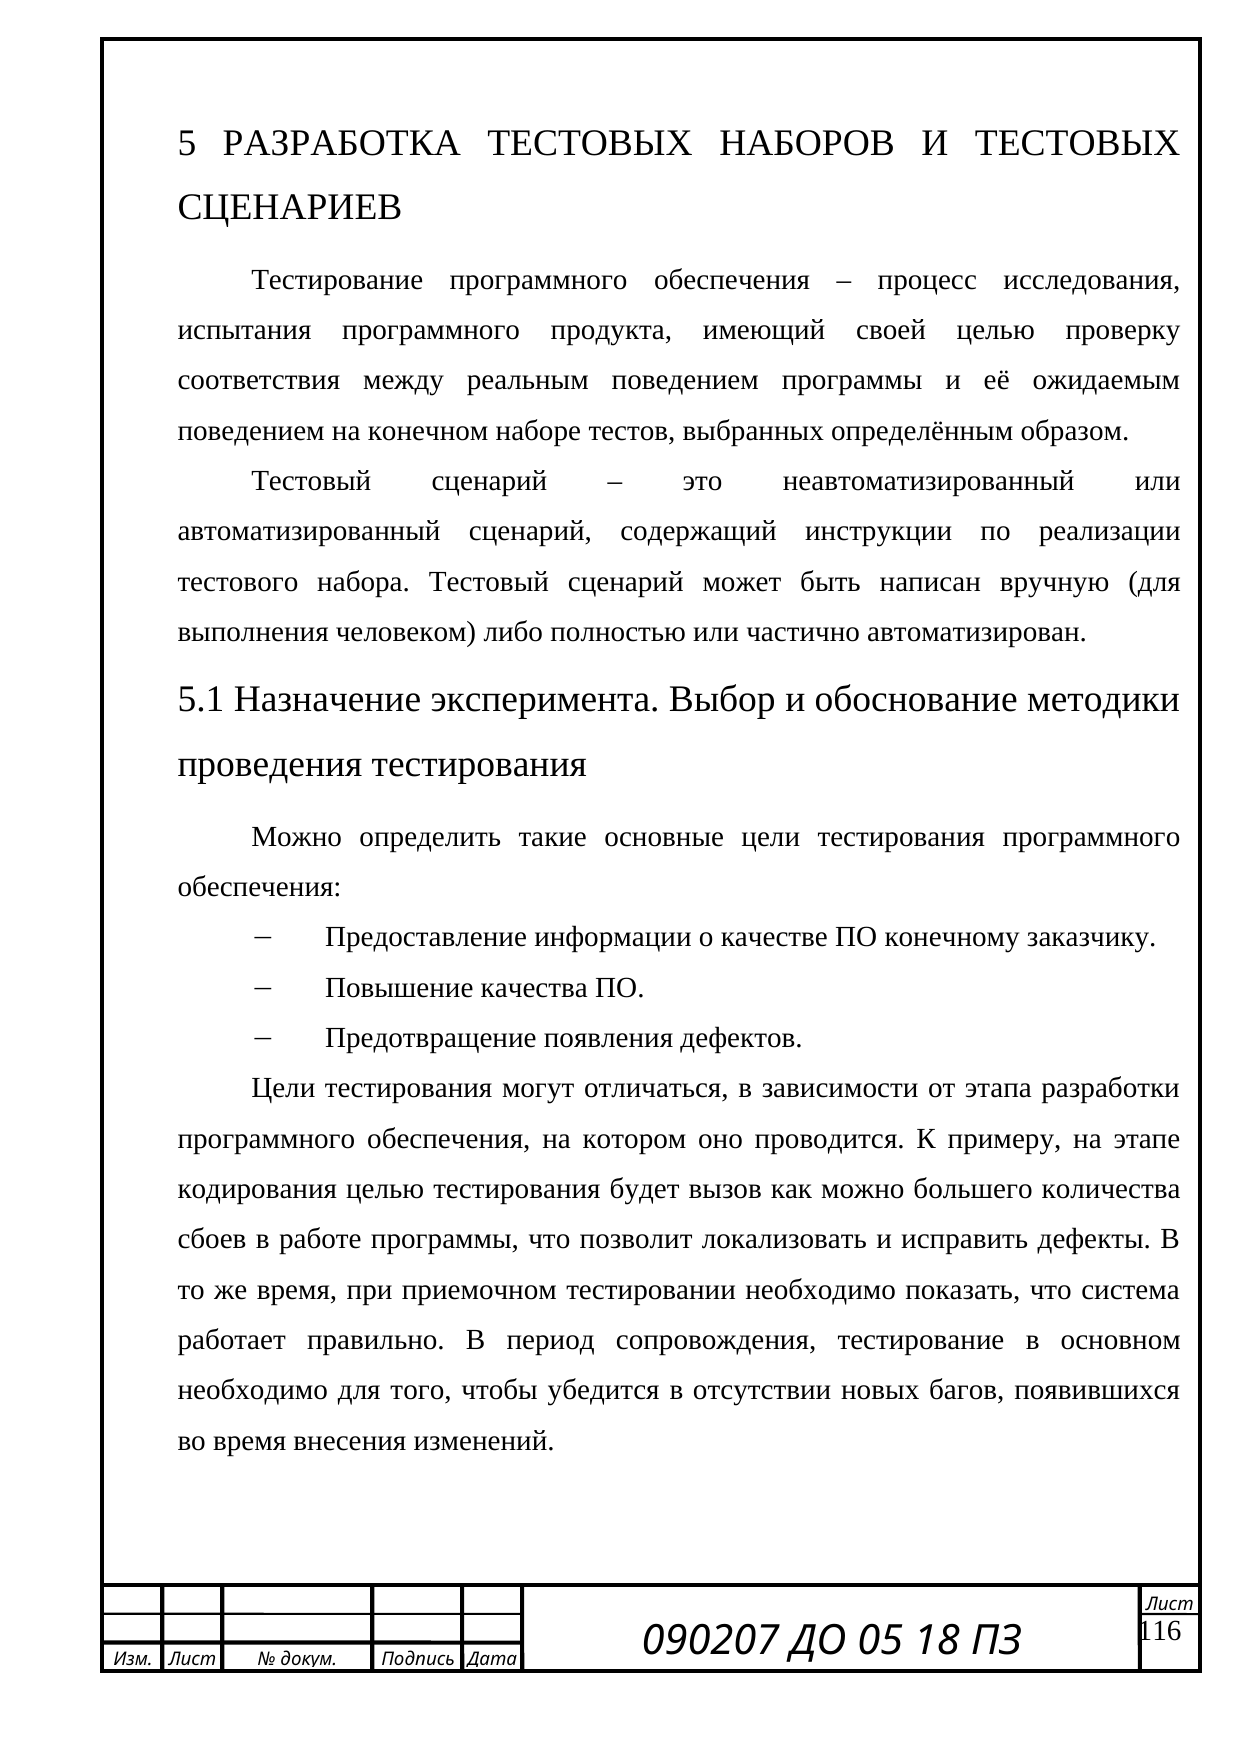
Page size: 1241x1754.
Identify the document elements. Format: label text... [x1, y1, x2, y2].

list Предоставление информации о качестве ПО конечному заказчику. [177, 919, 1181, 953]
list Повышение качества ПО. [177, 970, 1181, 1003]
text Можно определить такие основные цели тестирования программного обеспечения: [177, 819, 1181, 902]
text Тестирование программного обеспечения – процесс исследования, испытания программного продукта, имеющий своей целью проверку соответствия между реальным поведением программы и её ожидаемым поведением на конечном наборе тестов, выбранных определённым образом. [177, 262, 1181, 446]
subtitle 5 РАЗРАБОТКА ТЕСТОВЫХ НАБОРОВ И ТЕСТОВЫХ СЦЕНАРИЕВ [177, 120, 1181, 228]
list Предотвращение появления дефектов. [177, 1020, 1181, 1054]
text Цели тестирования могут отличаться, в зависимости от этапа разработки программного обеспечения, на котором оно проводится. К примеру, на этапе кодирования целью тестирования будет вызов как можно большего количества сбоев в работе программы, что позволит локализовать и исправить дефекты. В то же время, при приемочном тестировании необходимо показать, что система работает правильно. В период сопровождения, тестирование в основном необходимо для того, чтобы убедится в отсутствии новых багов, появившихся во время внесения изменений. [177, 1071, 1181, 1456]
subtitle 5.1 Назначение эксперимента. Выбор и обоснование методики проведения тестирования [177, 677, 1181, 784]
text Тестовый сценарий – это неавтоматизированный или автоматизированный сценарий, содержащий инструкции по реализации тестового набора. Тестовый сценарий может быть написан вручную (для выполнения человеком) либо полностью или частично автоматизирован. [177, 463, 1181, 647]
